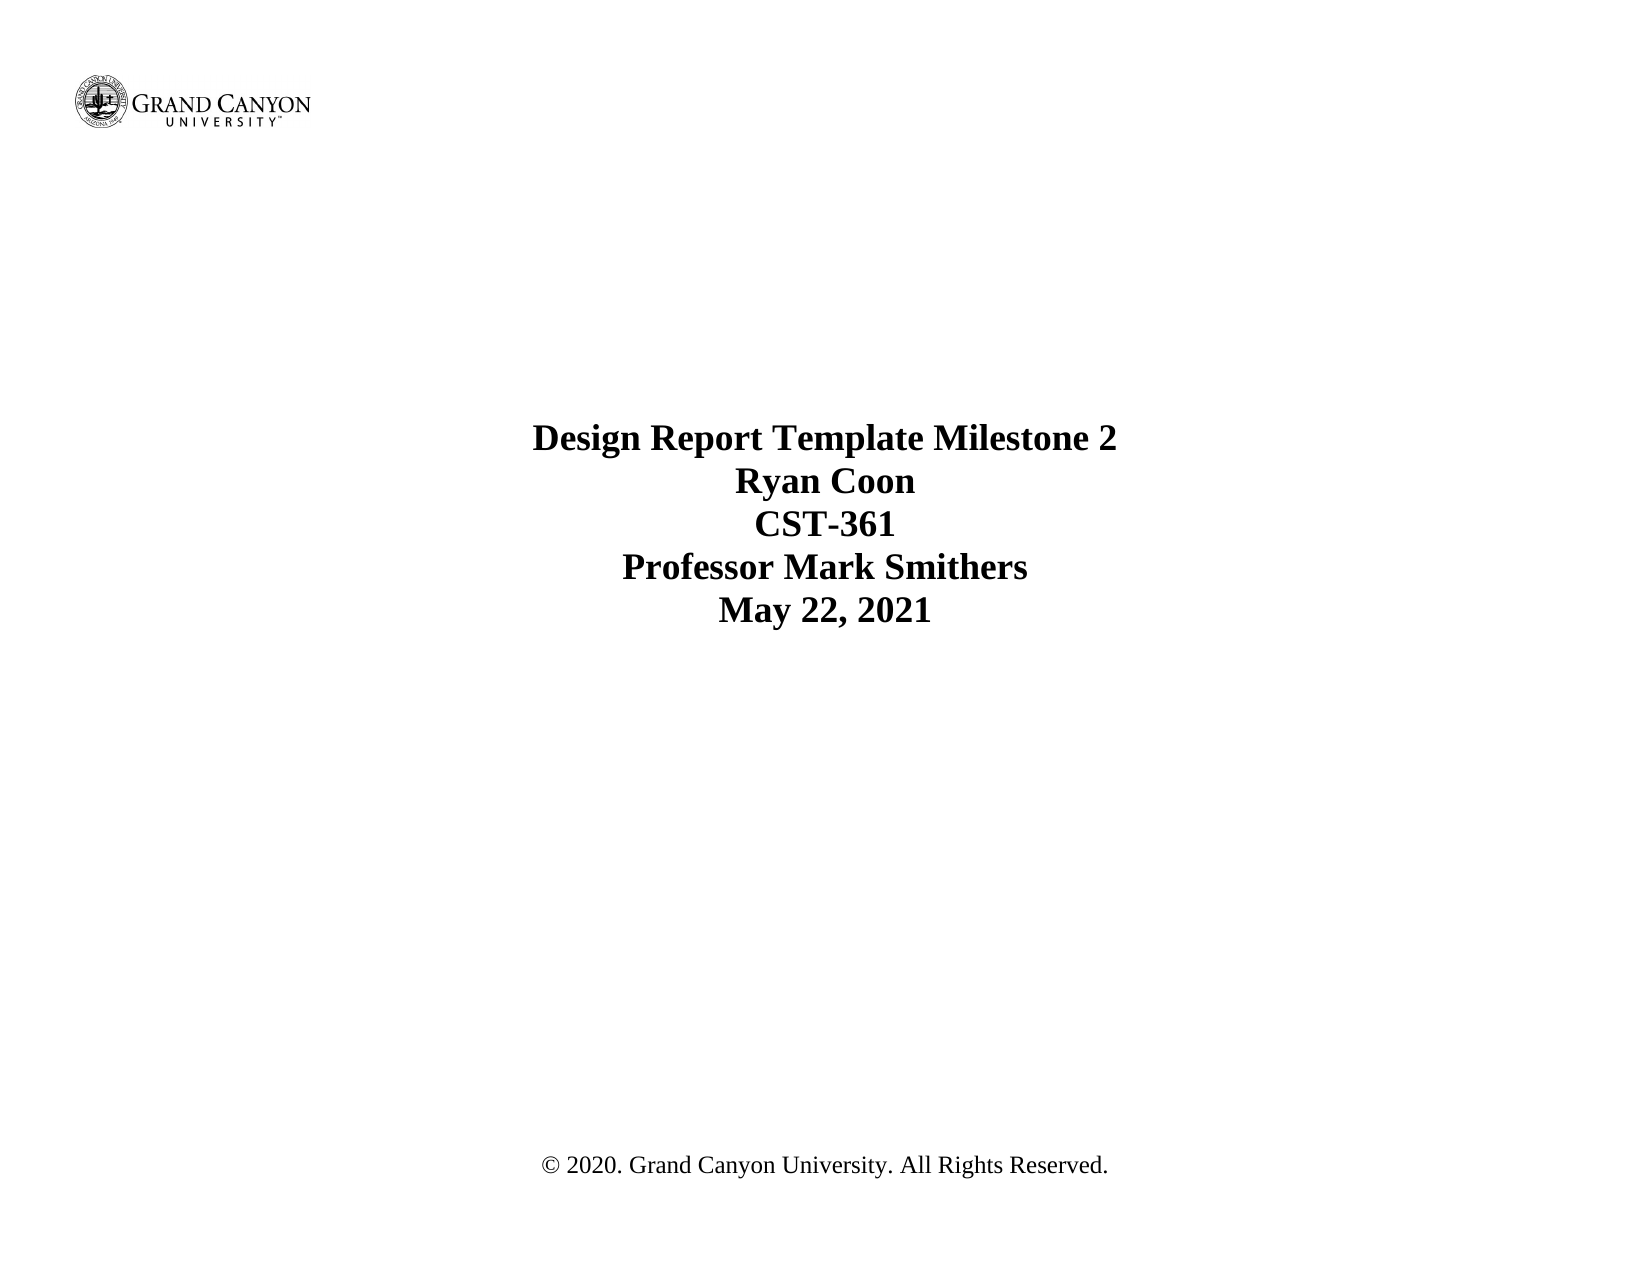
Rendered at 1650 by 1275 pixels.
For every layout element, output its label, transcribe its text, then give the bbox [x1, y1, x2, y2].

text Professor Mark Smithers [75, 544, 1575, 588]
text Ryan Coon [75, 458, 1575, 501]
text CST-361 [75, 501, 1575, 544]
picture [75, 75, 311, 128]
text Design Report Template Milestone 2 [75, 415, 1575, 458]
text May 22, 2021 [75, 588, 1575, 631]
